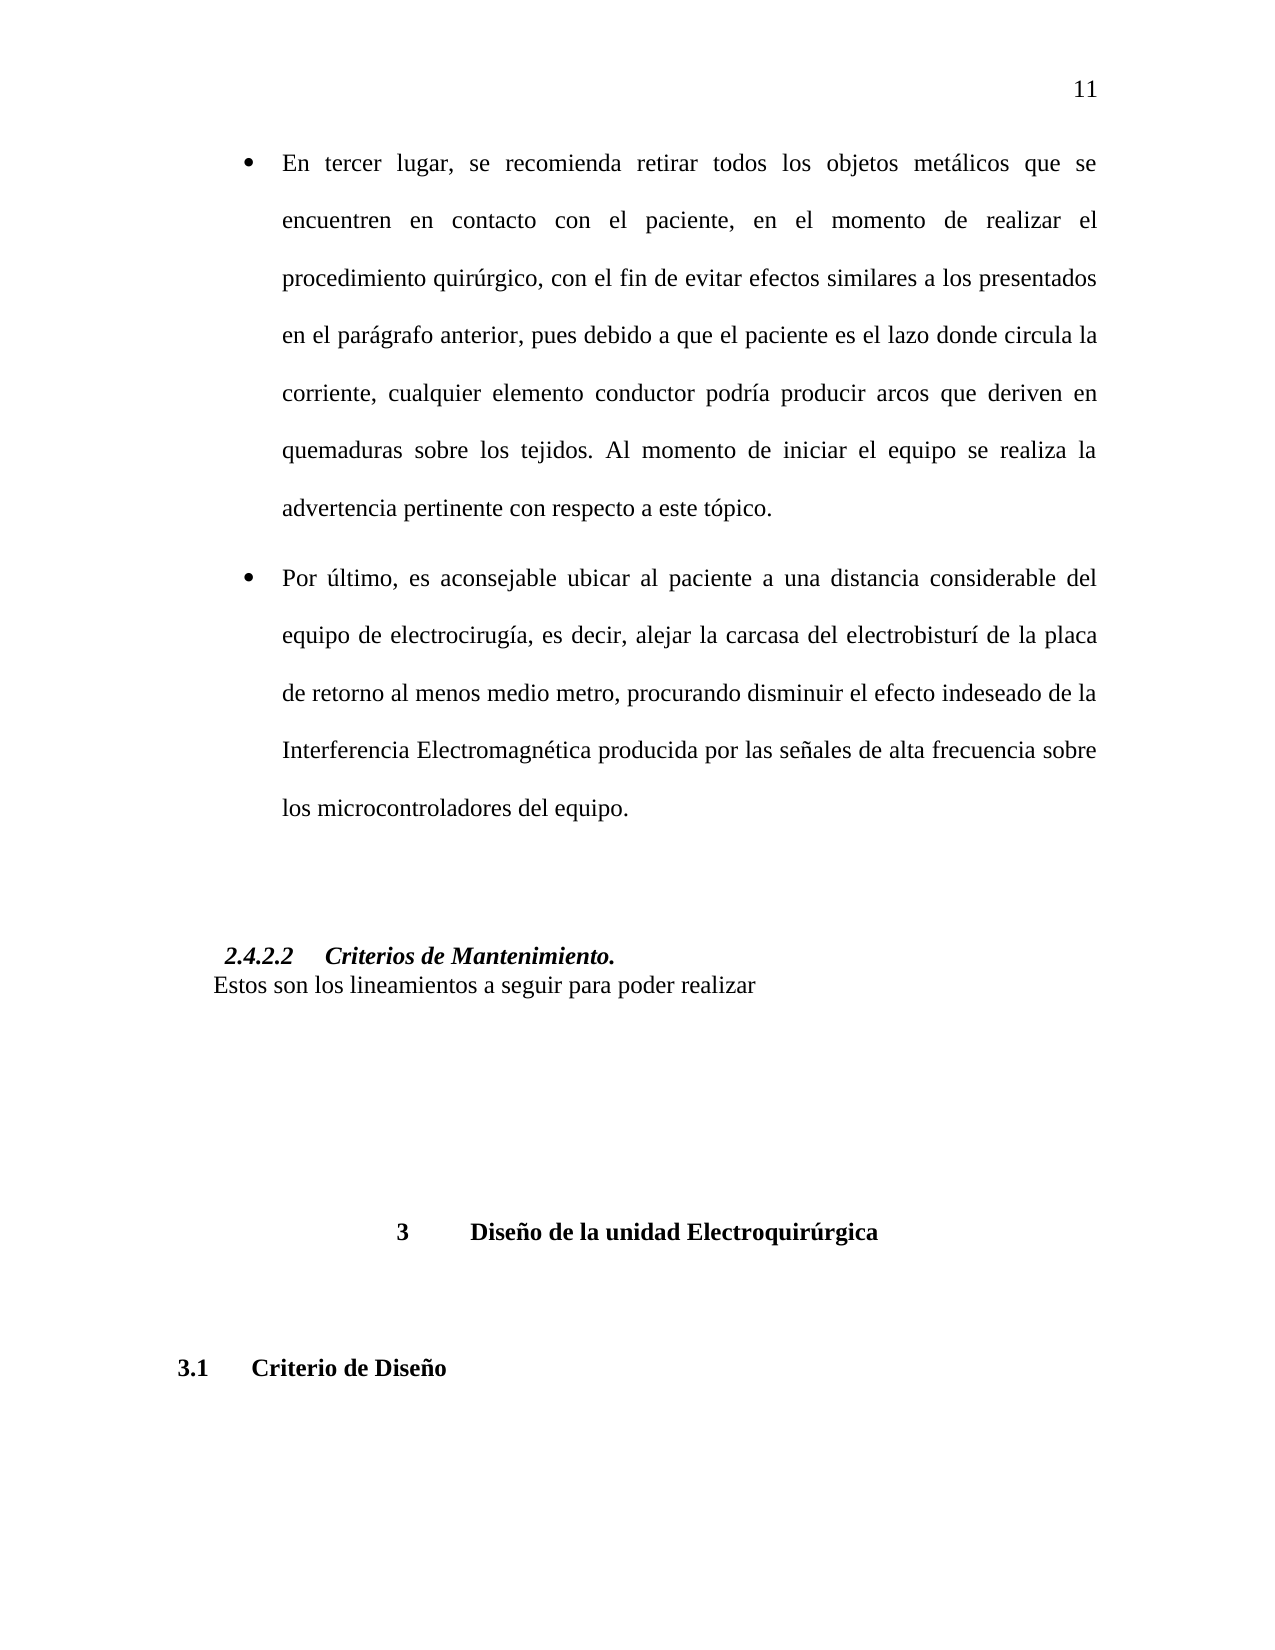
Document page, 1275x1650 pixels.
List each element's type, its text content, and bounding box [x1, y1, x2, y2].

text Estos son los lineamientos a seguir para poder realizar [177, 970, 1098, 998]
list En tercer lugar, se recomienda retirar todos los objetos metálicos que se encuentren en contacto con el paciente, en el momento de realizar el procedimiento quirúrgico, con el fin de evitar efectos similares a los presentados en el parágrafo anterior, pues debido a que el paciente es el lazo donde circula la corriente, cualquier elemento conductor podría producir arcos que deriven en quemaduras sobre los tejidos. Al momento de iniciar el equipo se realiza la advertencia pertinente con respecto a este tópico. [244, 148, 1098, 521]
subtitle Criterios de Mantenimiento. [177, 941, 1098, 970]
subtitle Criterio de Diseño [177, 1353, 1098, 1382]
list Por último, es aconsejable ubicar al paciente a una distancia considerable del equipo de electrocirugía, es decir, alejar la carcasa del electrobisturí de la placa de retorno al menos medio metro, procurando disminuir el efecto indeseado de la Interferencia Electromagnética producida por las señales de alta frecuencia sobre los microcontroladores del equipo. [244, 563, 1098, 821]
subtitle Diseño de la unidad Electroquirúrgica [177, 1217, 1098, 1246]
